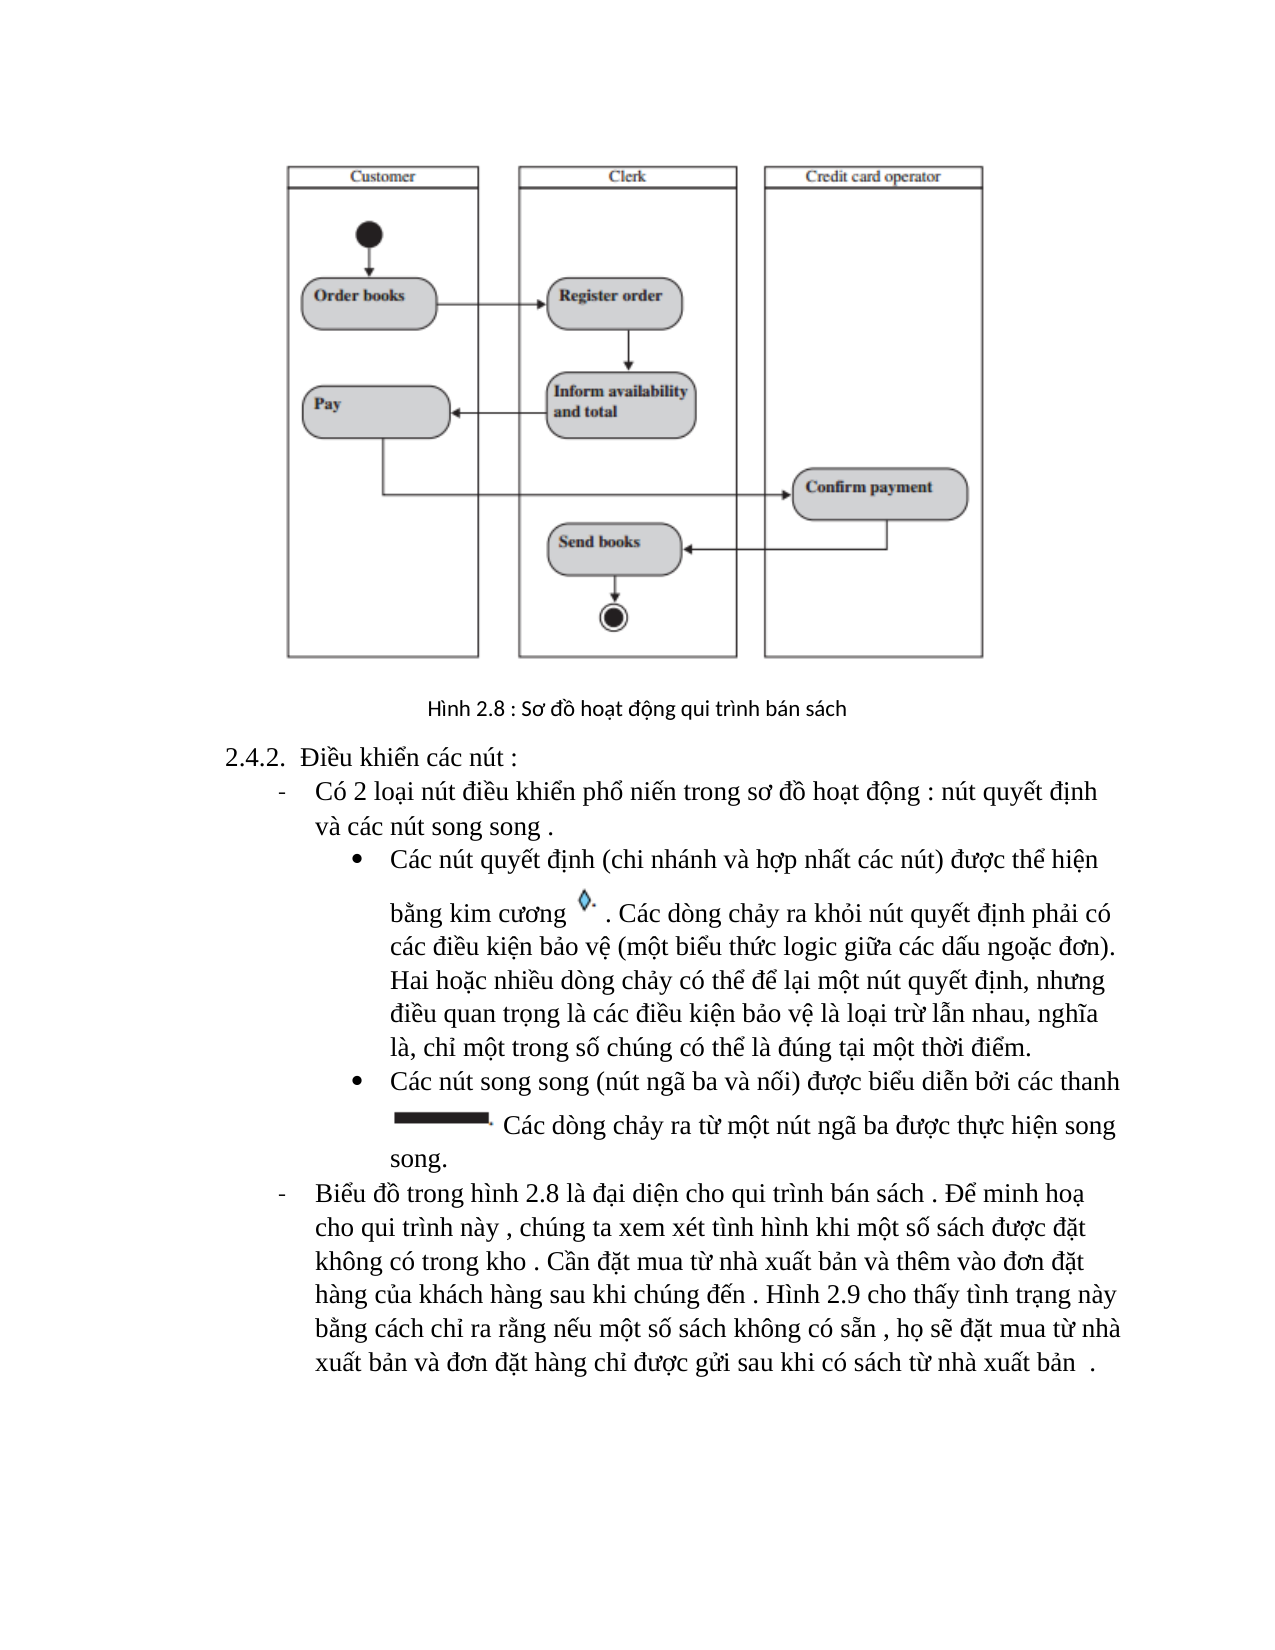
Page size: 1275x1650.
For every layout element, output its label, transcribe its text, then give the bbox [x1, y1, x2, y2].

picture [573, 877, 599, 923]
picture [390, 1098, 497, 1135]
picture [261, 150, 1015, 676]
list Biểu đồ trong hình 2.8 là đại diện cho qui trình bán sách . Để minh hoạ cho qui trình này , chúng ta xem xét tình hình khi một số sách được đặt không có trong kho . Cần đặt mua từ nhà xuất bản và thêm vào đơn đặt hàng của khách hàng sau khi chúng đến . Hình 2.9 cho thấy tình trạng này bằng cách chỉ ra rằng nếu một số sách không có sẵn , họ sẽ đặt mua từ nhà xuất bản và đơn đặt hàng chỉ được gửi sau khi có sách từ nhà xuất bản . [277, 1176, 1125, 1377]
list Các nút song song (nút ngã ba và nối) được biểu diễn bởi các thanh [352, 1065, 1125, 1096]
list Điều khiển các nút : [225, 741, 1125, 772]
list Các nút quyết định (chi nhánh và hợp nhất các nút) được thể hiện bằng kim cương . Các dòng chảy ra khỏi nút quyết định phải có các điều kiện bảo vệ (một biểu thức logic giữa các dấu ngoặc đơn). Hai hoặc nhiều dòng chảy có thể để lại một nút quyết định, nhưng điều quan trọng là các điều kiện bảo vệ là loại trừ lẫn nhau, nghĩa là, chỉ một trong số chúng có thể là đúng tại một thời điểm. [352, 843, 1125, 1062]
list Có 2 loại nút điều khiển phổ niến trong sơ đồ hoạt động : nút quyết định và các nút song song . [277, 774, 1125, 841]
text Hình 2.8 : Sơ đồ hoạt động qui trình bán sách [150, 694, 1125, 722]
list Các dòng chảy ra từ một nút ngã ba được thực hiện song song. [390, 1098, 1125, 1174]
